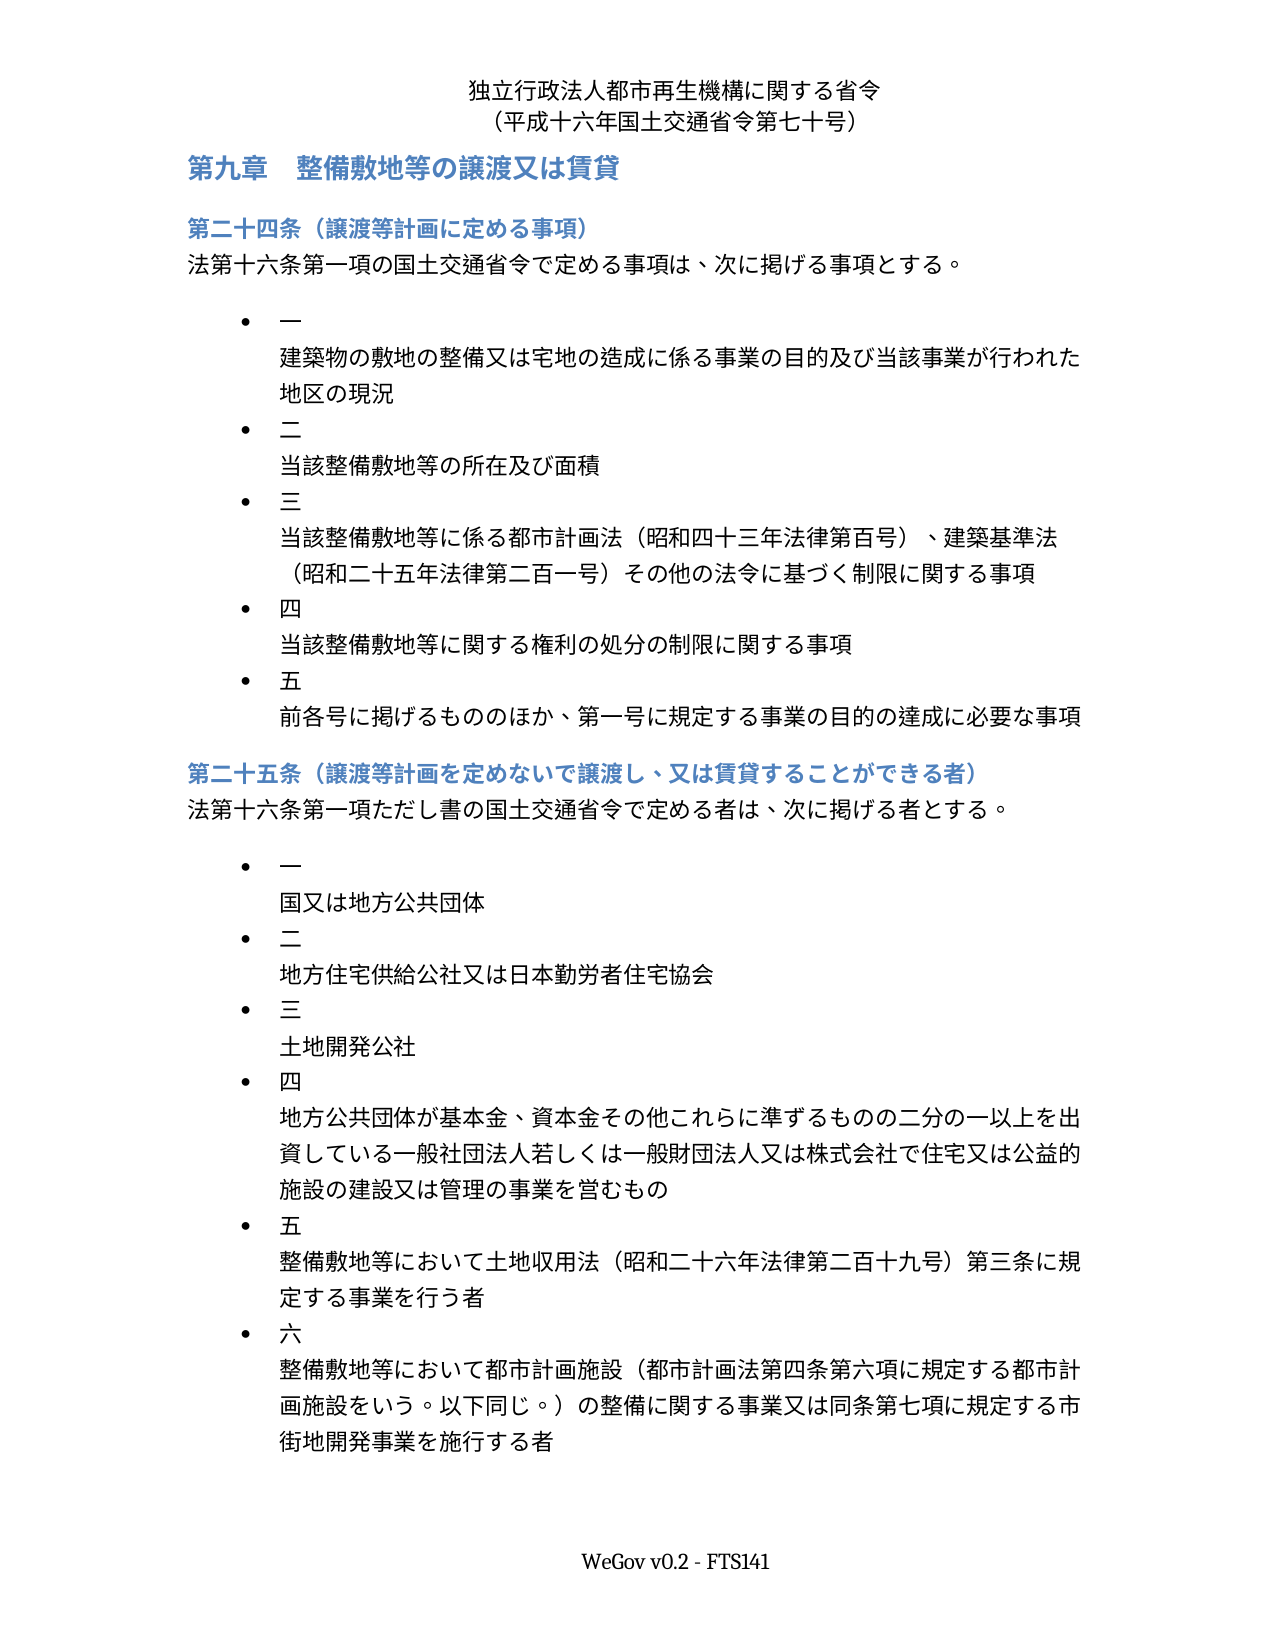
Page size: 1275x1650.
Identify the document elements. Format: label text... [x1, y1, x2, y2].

list 六 整備敷地等において都市計画施設（都市計画法第四条第六項に規定する都市計画施設をいう。以下同じ。）の整備に関する事業又は同条第七項に規定する市街地開発事業を施行する者 [242, 1318, 1087, 1457]
list 二 当該整備敷地等の所在及び面積 [242, 414, 1087, 481]
subtitle 第二十五条（譲渡等計画を定めないで譲渡し、又は賃貸することができる者） [187, 758, 1087, 789]
list 五 整備敷地等において土地収用法（昭和二十六年法律第二百十九号）第三条に規定する事業を行う者 [242, 1210, 1087, 1313]
list 二 地方住宅供給公社又は日本勤労者住宅協会 [242, 923, 1087, 990]
list 三 当該整備敷地等に係る都市計画法（昭和四十三年法律第百号）、建築基準法（昭和二十五年法律第二百一号）その他の法令に基づく制限に関する事項 [242, 486, 1087, 589]
subtitle 第九章 整備敷地等の譲渡又は賃貸 [187, 150, 1087, 187]
list 三 土地開発公社 [242, 994, 1087, 1062]
list 五 前各号に掲げるもののほか、第一号に規定する事業の目的の達成に必要な事項 [242, 665, 1087, 732]
list 四 地方公共団体が基本金、資本金その他これらに準ずるものの二分の一以上を出資している一般社団法人若しくは一般財団法人又は株式会社で住宅又は公益的施設の建設又は管理の事業を営むもの [242, 1066, 1087, 1205]
text 法第十六条第一項の国土交通省令で定める事項は、次に掲げる事項とする。 [187, 249, 1087, 280]
list 一 国又は地方公共団体 [242, 851, 1087, 918]
text 法第十六条第一項ただし書の国土交通省令で定める者は、次に掲げる者とする。 [187, 794, 1087, 825]
subtitle 第二十四条（譲渡等計画に定める事項） [187, 213, 1087, 244]
list 一 建築物の敷地の整備又は宅地の造成に係る事業の目的及び当該事業が行われた地区の現況 [242, 306, 1087, 409]
list 四 当該整備敷地等に関する権利の処分の制限に関する事項 [242, 593, 1087, 661]
